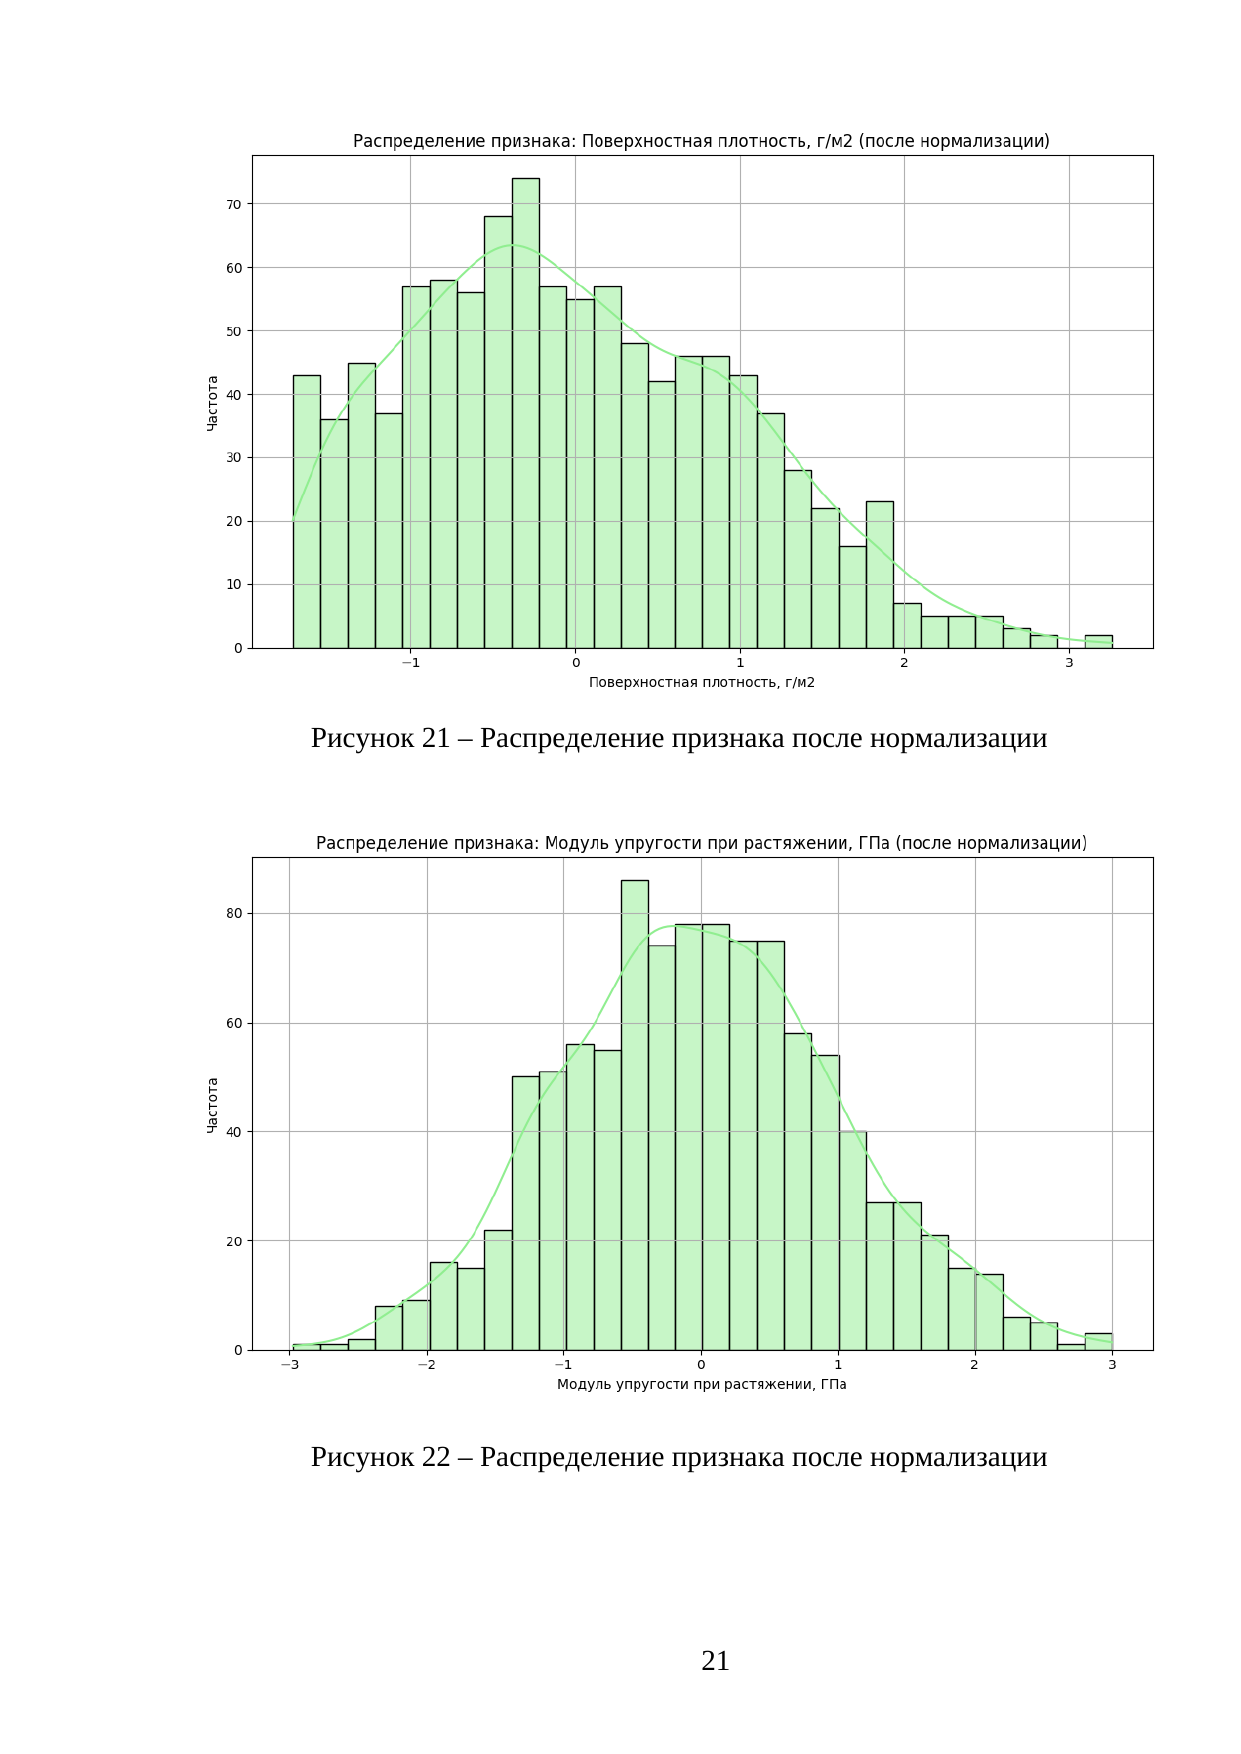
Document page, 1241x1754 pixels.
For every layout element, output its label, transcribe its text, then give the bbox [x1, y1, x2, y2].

picture [192, 820, 1167, 1406]
picture [192, 118, 1167, 704]
